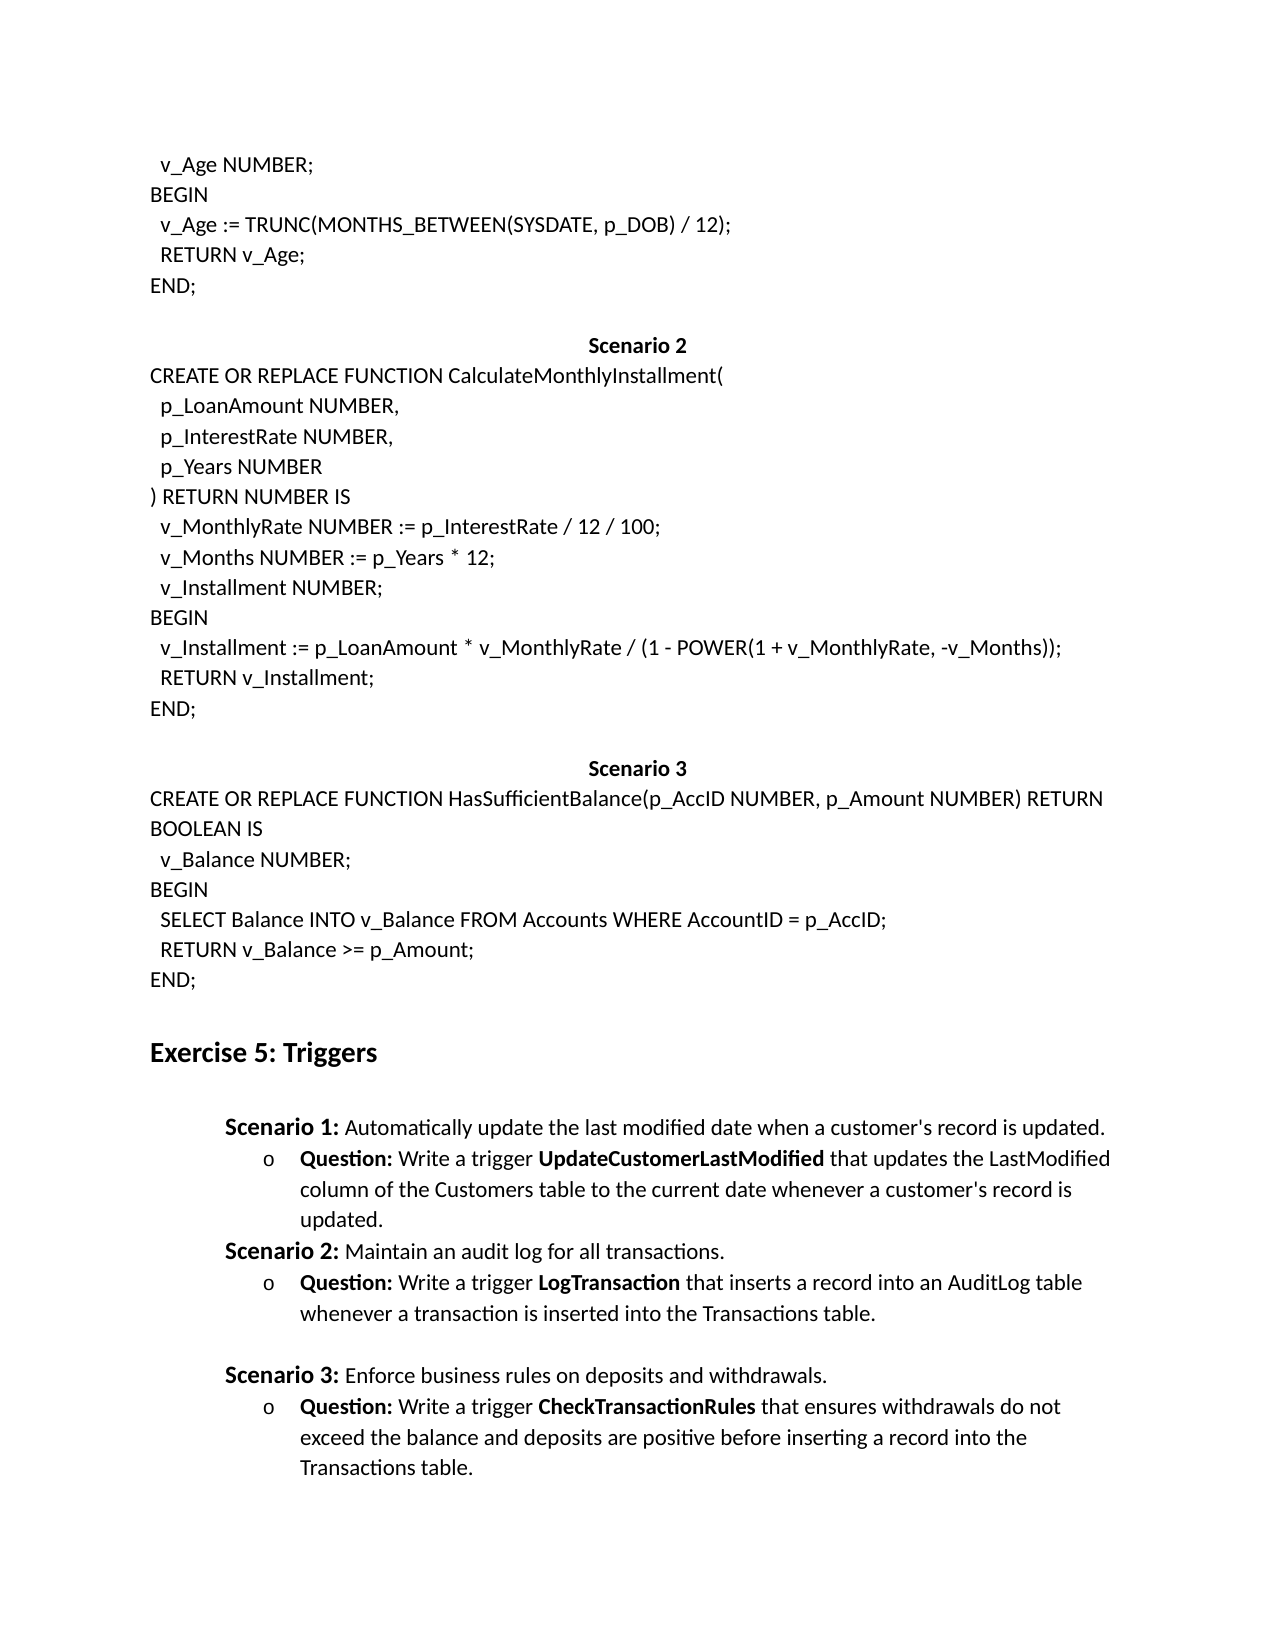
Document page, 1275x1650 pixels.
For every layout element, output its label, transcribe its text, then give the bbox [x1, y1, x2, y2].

list Question: Write a trigger CheckTransactionRules that ensures withdrawals do not exceed the balance and deposits are positive before inserting a record into the Transactions table. [262, 1392, 1125, 1481]
text ) RETURN NUMBER IS [150, 482, 1125, 510]
text Scenario 2: Maintain an audit log for all transactions. [225, 1235, 1125, 1266]
text CREATE OR REPLACE FUNCTION CalculateMonthlyInstallment( [150, 361, 1125, 389]
text SELECT Balance INTO v_Balance FROM Accounts WHERE AccountID = p_AccID; [150, 905, 1125, 933]
text Exercise 5: Triggers [150, 1034, 1125, 1070]
text p_InterestRate NUMBER, [150, 422, 1125, 450]
text p_Years NUMBER [150, 452, 1125, 480]
text v_Balance NUMBER; [150, 845, 1125, 873]
text v_Age := TRUNC(MONTHS_BETWEEN(SYSDATE, p_DOB) / 12); [150, 210, 1125, 238]
text Scenario 2 [150, 331, 1125, 359]
text p_LoanAmount NUMBER, [150, 392, 1125, 420]
text BEGIN [150, 875, 1125, 903]
text END; [150, 694, 1125, 722]
text RETURN v_Installment; [150, 663, 1125, 692]
text CREATE OR REPLACE FUNCTION HasSufficientBalance(p_AccID NUMBER, p_Amount NUMBER) RETURN BOOLEAN IS [150, 784, 1125, 843]
text v_MonthlyRate NUMBER := p_InterestRate / 12 / 100; [150, 512, 1125, 541]
text v_Installment := p_LoanAmount * v_MonthlyRate / (1 - POWER(1 + v_MonthlyRate, -v_Months)); [150, 633, 1125, 661]
text END; [150, 966, 1125, 994]
text Scenario 3 [150, 754, 1125, 782]
text v_Months NUMBER := p_Years * 12; [150, 543, 1125, 571]
text END; [150, 271, 1125, 299]
list Question: Write a trigger LogTransaction that inserts a record into an AuditLog table whenever a transaction is inserted into the Transactions table. [262, 1268, 1125, 1327]
text v_Installment NUMBER; [150, 573, 1125, 601]
text Scenario 3: Enforce business rules on deposits and withdrawals. [225, 1359, 1125, 1390]
text BEGIN [150, 180, 1125, 208]
text RETURN v_Age; [150, 241, 1125, 269]
text RETURN v_Balance >= p_Amount; [150, 935, 1125, 963]
text BEGIN [150, 603, 1125, 631]
text v_Age NUMBER; [150, 150, 1125, 178]
list Question: Write a trigger UpdateCustomerLastModified that updates the LastModified column of the Customers table to the current date whenever a customer's record is updated. [262, 1144, 1125, 1233]
text Scenario 1: Automatically update the last modified date when a customer's record is updated. [225, 1111, 1125, 1142]
